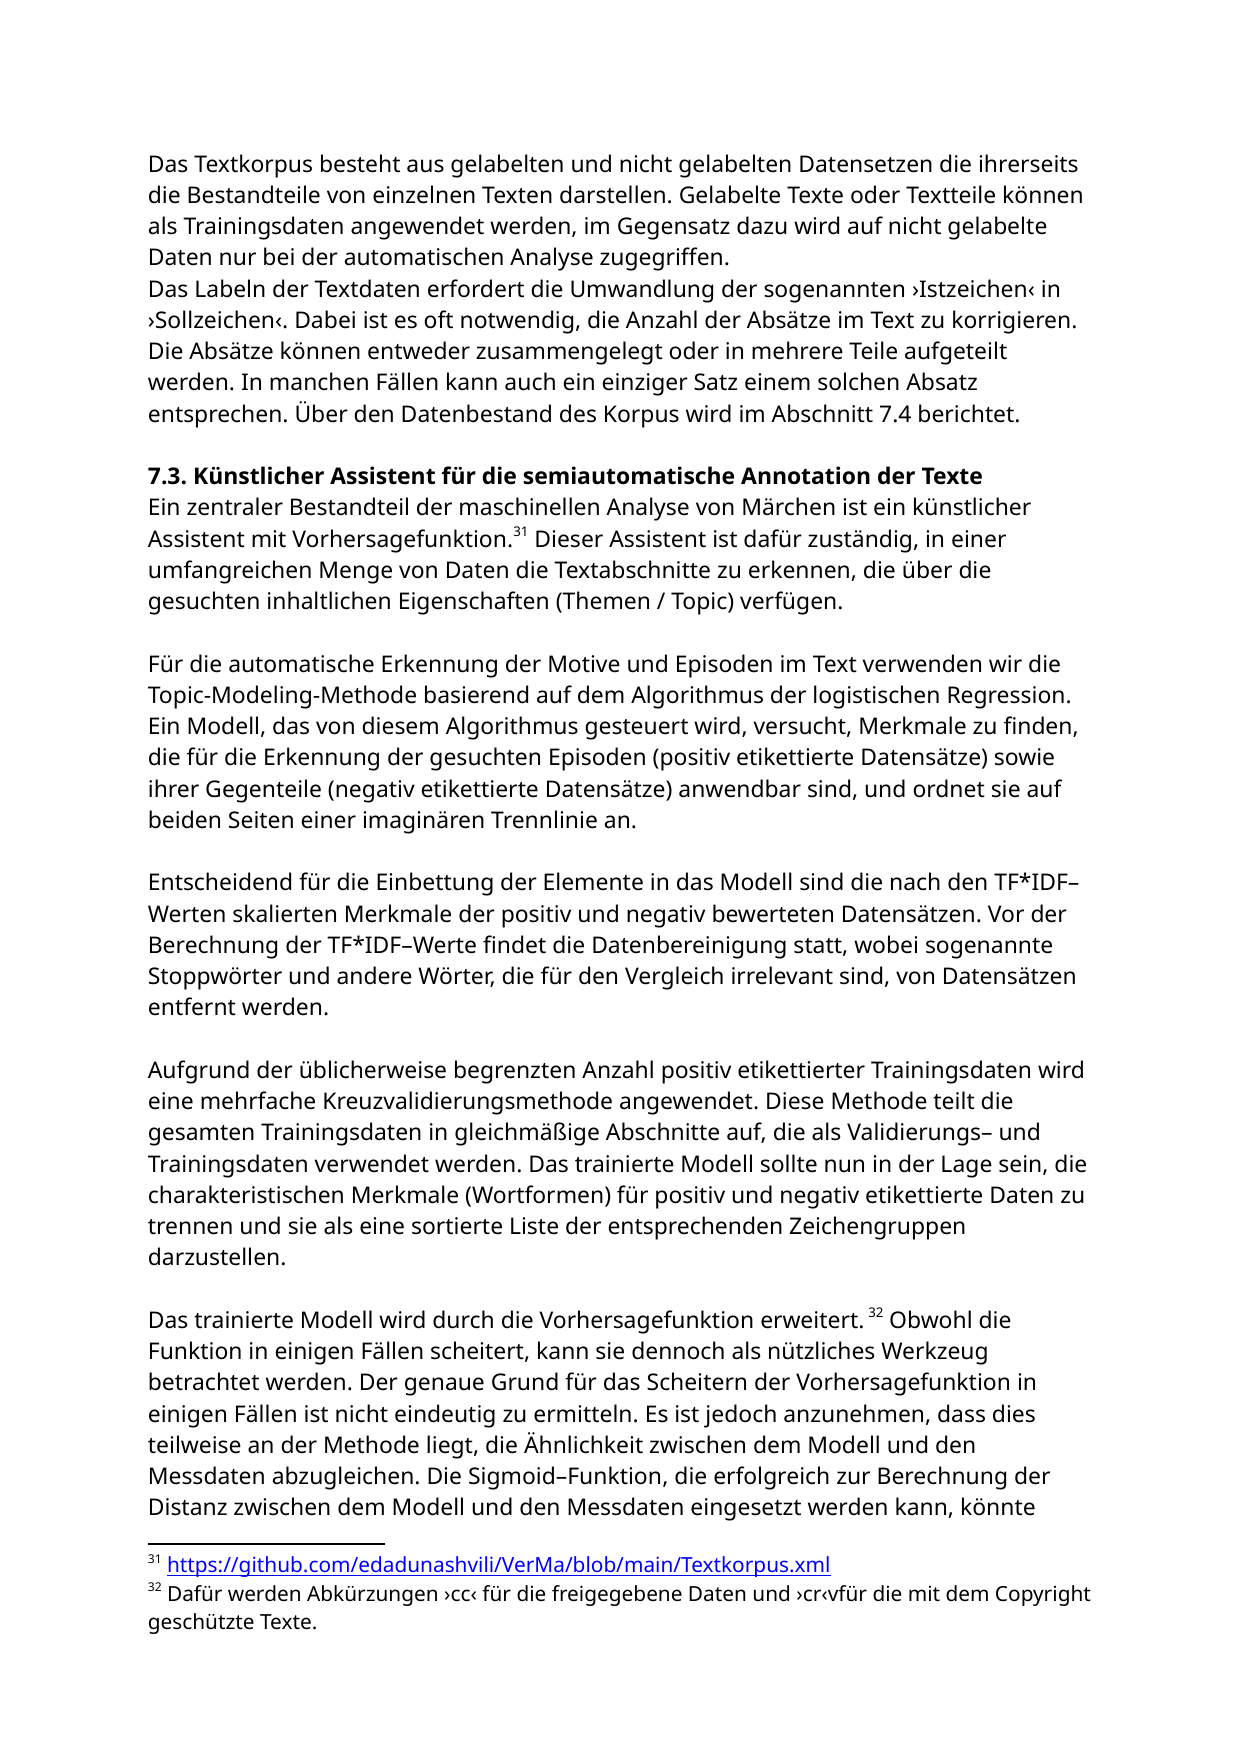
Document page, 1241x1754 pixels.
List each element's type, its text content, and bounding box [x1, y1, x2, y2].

text 7.3. Künstlicher Assistent für die semiautomatische Annotation der Texte [148, 460, 1093, 491]
text Entscheidend für die Einbettung der Elemente in das Modell sind die nach den TF*IDF–Werten skalierten Merkmale der positiv und negativ bewerteten Datensätzen. Vor der Berechnung der TF*IDF–Werte findet die Datenbereinigung statt, wobei sogenannte Stoppwörter und andere Wörter, die für den Vergleich irrelevant sind, von Datensätzen entfernt werden. [148, 866, 1093, 1023]
text Ein zentraler Bestandteil der maschinellen Analyse von Märchen ist ein künstlicher Assistent mit Vorhersagefunktion. Dieser Assistent ist dafür zuständig, in einer umfangreichen Menge von Daten die Textabschnitte zu erkennen, die über die gesuchten inhaltlichen Eigenschaften (Themen / Topic) verfügen. [148, 491, 1093, 616]
text Das Labeln der Textdaten erfordert die Umwandlung der sogenannten ›Istzeichen‹ in ›Sollzeichen‹. Dabei ist es oft notwendig, die Anzahl der Absätze im Text zu korrigieren. Die Absätze können entweder zusammengelegt oder in mehrere Teile aufgeteilt werden. In manchen Fällen kann auch ein einziger Satz einem solchen Absatz entsprechen. Über den Datenbestand des Korpus wird im Abschnitt 7.4 berichtet. [148, 273, 1093, 429]
text Das Textkorpus besteht aus gelabelten und nicht gelabelten Datensetzen die ihrerseits die Bestandteile von einzelnen Texten darstellen. Gelabelte Texte oder Textteile können als Trainingsdaten angewendet werden, im Gegensatz dazu wird auf nicht gelabelte Daten nur bei der automatischen Analyse zugegriffen. [148, 148, 1093, 273]
text Aufgrund der üblicherweise begrenzten Anzahl positiv etikettierter Trainingsdaten wird eine mehrfache Kreuzvalidierungsmethode angewendet. Diese Methode teilt die gesamten Trainingsdaten in gleichmäßige Abschnitte auf, die als Validierungs– und Trainingsdaten verwendet werden. Das trainierte Modell sollte nun in der Lage sein, die charakteristischen Merkmale (Wortformen) für positiv und negativ etikettierte Daten zu trennen und sie als eine sortierte Liste der entsprechenden Zeichengruppen darzustellen. [148, 1054, 1093, 1273]
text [148, 1304, 1093, 1523]
text Für die automatische Erkennung der Motive und Episoden im Text verwenden wir die Topic-Modeling-Methode basierend auf dem Algorithmus der logistischen Regression. Ein Modell, das von diesem Algorithmus gesteuert wird, versucht, Merkmale zu finden, die für die Erkennung der gesuchten Episoden (positiv etikettierte Datensätze) sowie ihrer Gegenteile (negativ etikettierte Datensätze) anwendbar sind, und ordnet sie auf beiden Seiten einer imaginären Trennlinie an. [148, 648, 1093, 835]
